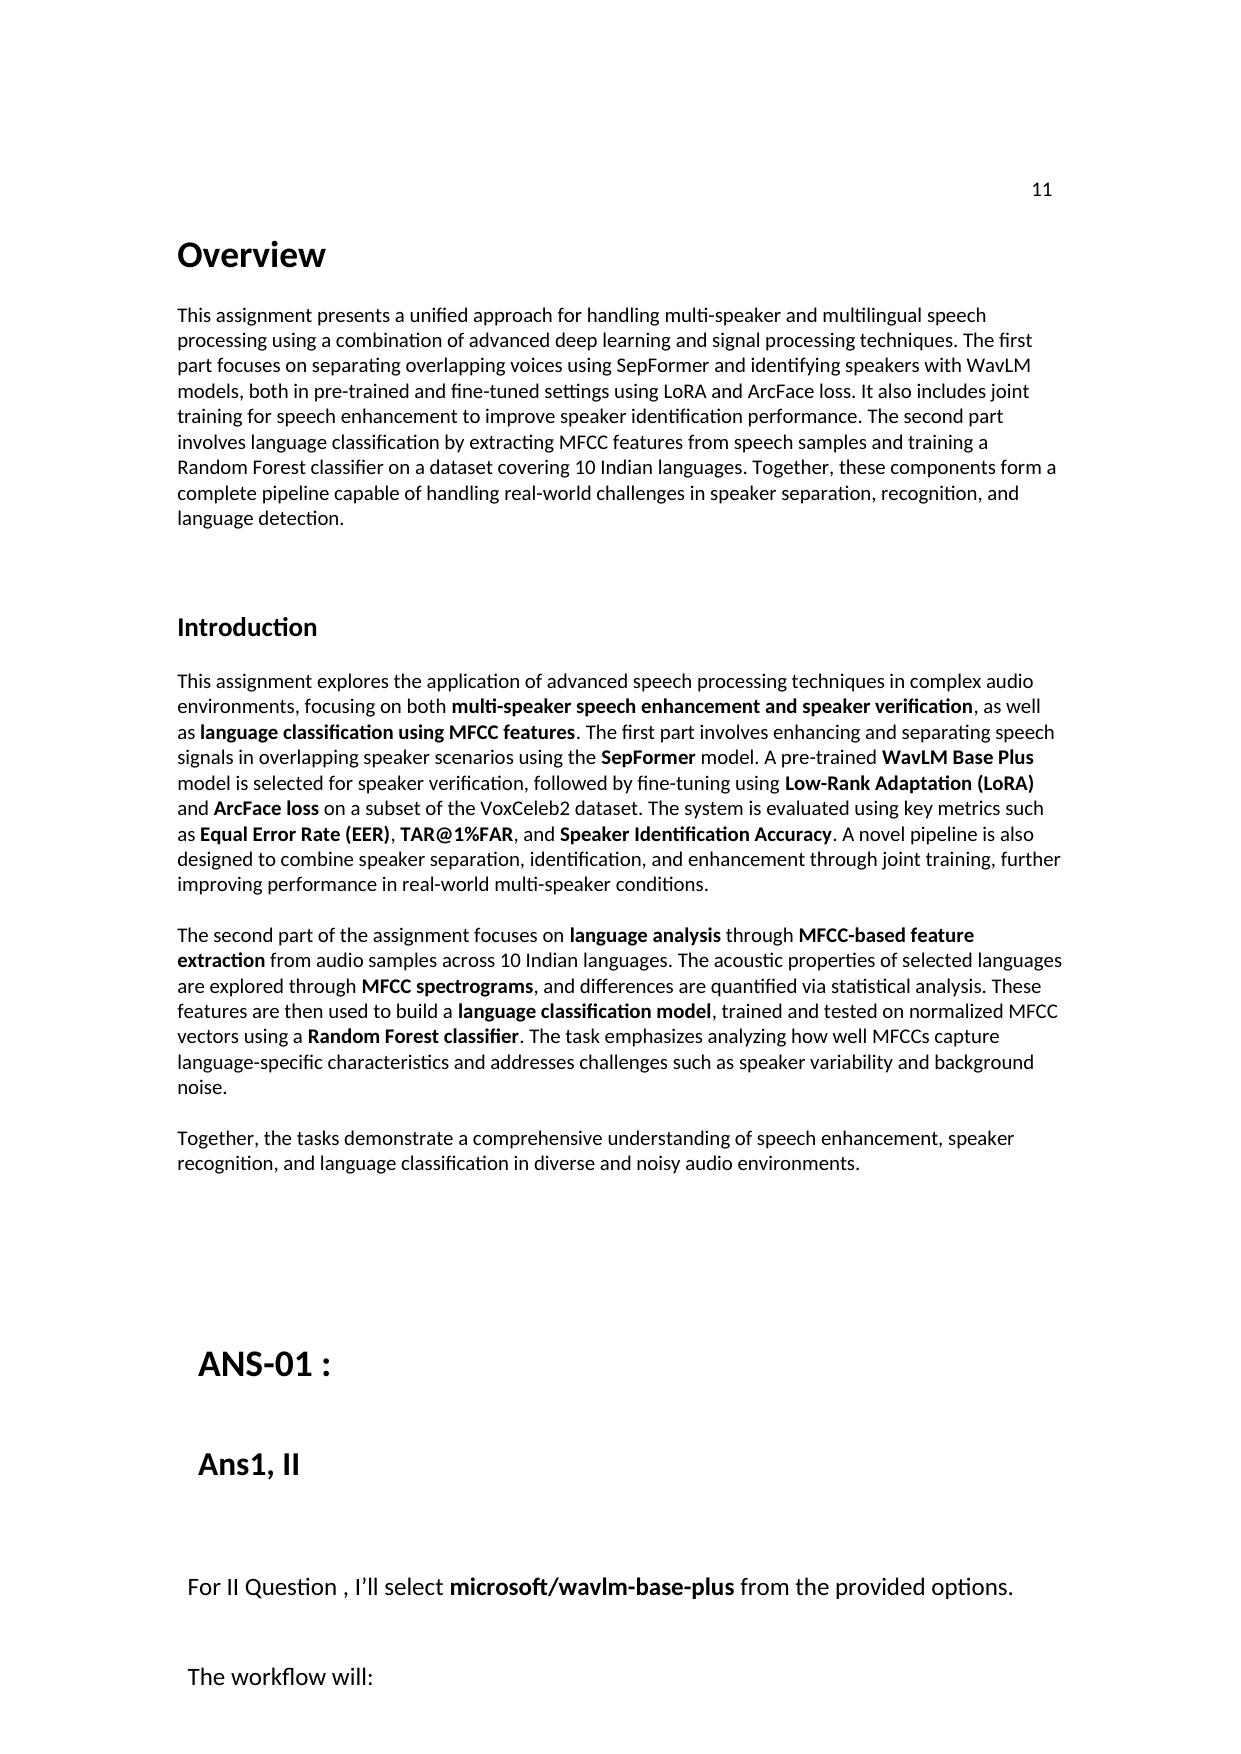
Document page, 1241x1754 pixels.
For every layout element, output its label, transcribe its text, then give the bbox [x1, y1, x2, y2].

text 11 [177, 176, 1063, 202]
subtitle Overview [177, 231, 1063, 277]
text This assignment presents a unified approach for handling multi-speaker and multilingual speech processing using a combination of advanced deep learning and signal processing techniques. The first part focuses on separating overlapping voices using SepFormer and identifying speakers with WavLM models, both in pre-trained and fine-tuned settings using LoRA and ArcFace loss. It also includes joint training for speech enhancement to improve speaker identification performance. The second part involves language classification by extracting MFCC features from speech samples and training a Random Forest classifier on a dataset covering 10 Indian languages. Together, these components form a complete pipeline capable of handling real-world challenges in speaker separation, recognition, and language detection. [177, 302, 1063, 531]
text Together, the tasks demonstrate a comprehensive understanding of speech enhancement, speaker recognition, and language classification in diverse and noisy audio environments. [177, 1125, 1063, 1176]
text The second part of the assignment focuses on language analysis through MFCC-based feature extraction from audio samples across 10 Indian languages. The acoustic properties of selected languages are explored through MFCC spectrograms, and differences are quantified via statistical analysis. These features are then used to build a language classification model, trained and tested on normalized MFCC vectors using a Random Forest classifier. The task emphasizes analyzing how well MFCCs capture language-specific characteristics and addresses challenges such as speaker variability and background noise. [177, 922, 1063, 1100]
subtitle Introduction [177, 610, 1063, 643]
subtitle Ans1, II [187, 1443, 1063, 1484]
text This assignment explores the application of advanced speech processing techniques in complex audio environments, focusing on both multi-speaker speech enhancement and speaker verification, as well as language classification using MFCC features. The first part involves enhancing and separating speech signals in overlapping speaker scenarios using the SepFormer model. A pre-trained WavLM Base Plus model is selected for speaker verification, followed by fine-tuning using Low-Rank Adaptation (LoRA) and ArcFace loss on a subset of the VoxCeleb2 dataset. The system is evaluated using key metrics such as Equal Error Rate (EER), TAR@1%FAR, and Speaker Identification Accuracy. A novel pipeline is also designed to combine speaker separation, identification, and enhancement through joint training, further improving performance in real-world multi-speaker conditions. [177, 668, 1063, 897]
subtitle ANS-01 : [187, 1340, 1063, 1386]
text For II Question , I’ll select microsoft/wavlm-base-plus from the provided options. [187, 1571, 1046, 1601]
text The workflow will: [187, 1661, 1063, 1691]
